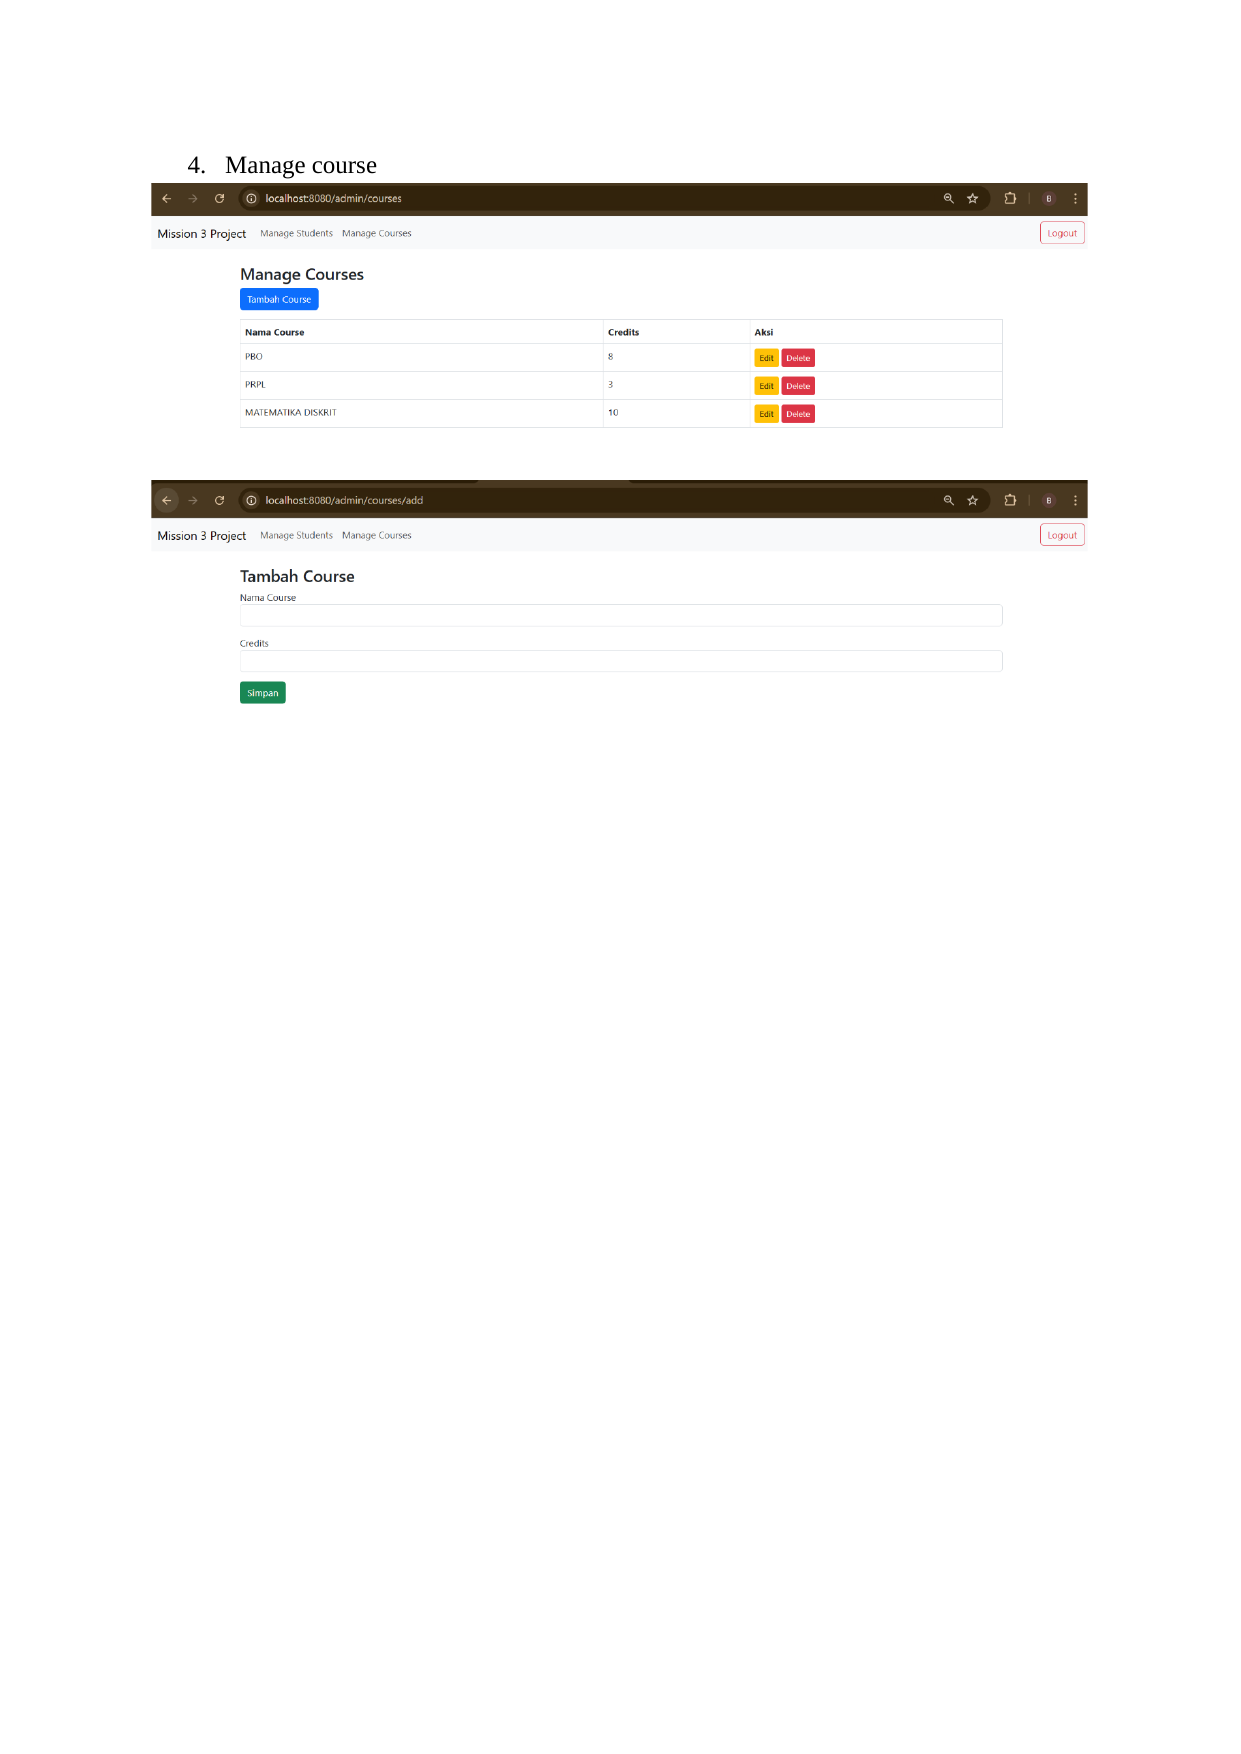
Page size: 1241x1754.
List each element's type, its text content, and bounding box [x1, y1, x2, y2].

picture [150, 183, 1087, 446]
list Manage course [187, 150, 1090, 179]
picture [150, 480, 1087, 740]
